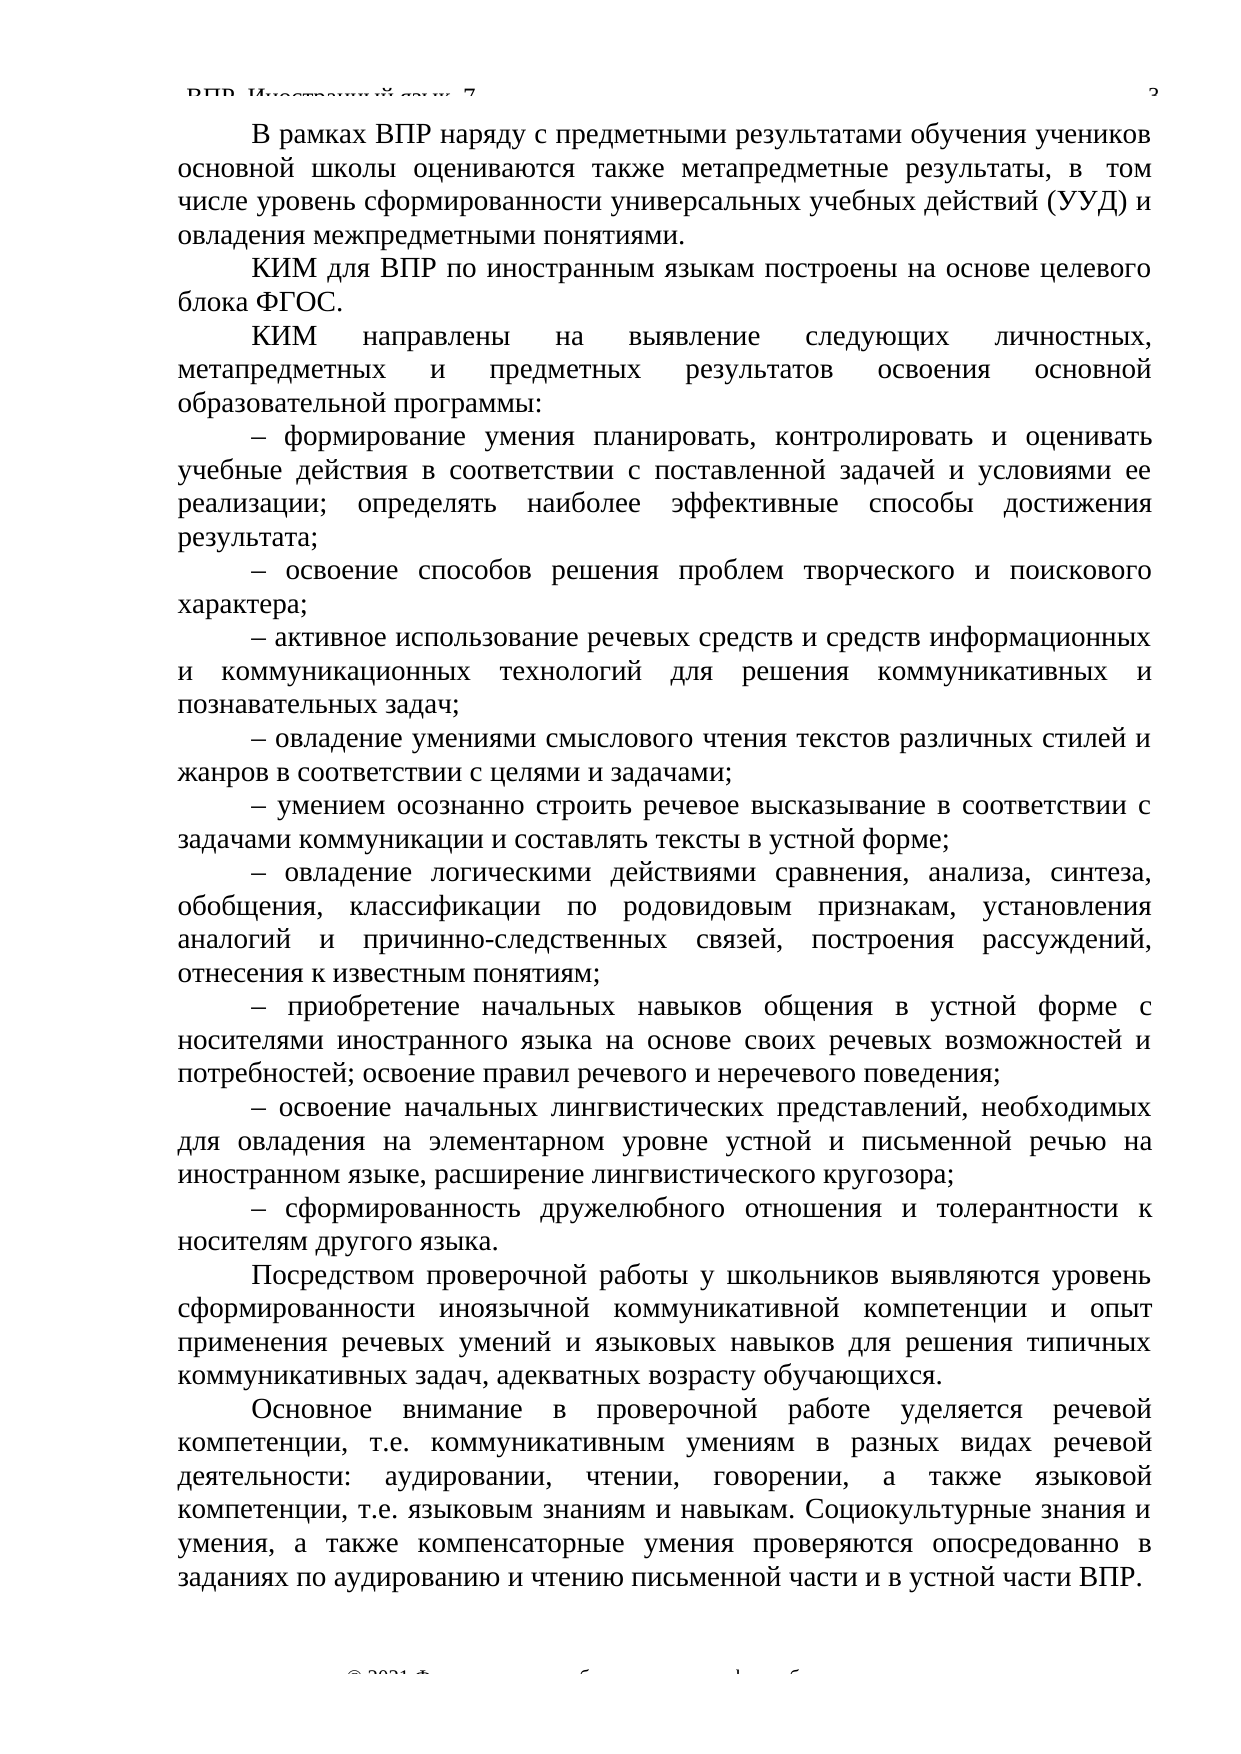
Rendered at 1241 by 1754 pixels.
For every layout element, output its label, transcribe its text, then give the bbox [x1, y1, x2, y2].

list активное использование речевых средств и средств информационных и коммуникационных технологий для решения коммуникативных и познавательных задач; [177, 619, 1152, 720]
text Основное внимание в проверочной работе уделяется речевой компетенции, т.е. коммуникативным умениям в разных видах речевой деятельности: аудировании, чтении, говорении, а также языковой компетенции, т.е. языковым знаниям и навыкам. Социокультурные знания и умения, а также компенсаторные умения проверяются опосредованно в заданиях по аудированию и чтению письменной части и в устной части ВПР. [177, 1391, 1152, 1592]
list формирование умения планировать, контролировать и оценивать учебные действия в соответствии с поставленной задачей и условиями ее реализации; определять наиболее эффективные способы достижения результата; [177, 418, 1152, 552]
list овладение умениями смыслового чтения текстов различных стилей и жанров в соответствии с целями и задачами; [177, 720, 1152, 787]
text Посредством проверочной работы у школьников выявляются уровень сформированности иноязычной коммуникативной компетенции и опыт применения речевых умений и языковых навыков для решения типичных коммуникативных задач, адекватных возрасту обучающихся. [177, 1257, 1152, 1391]
list умением осознанно строить речевое высказывание в соответствии с задачами коммуникации и составлять тексты в устной форме; [177, 787, 1152, 854]
text В рамках ВПР наряду с предметными результатами обучения учеников основной школы оцениваются также метапредметные результаты, в том числе уровень сформированности универсальных учебных действий (УУД) и овладения межпредметными понятиями. [177, 116, 1152, 251]
list освоение начальных лингвистических представлений, необходимых для овладения на элементарном уровне устной и письменной речью на иностранном языке, расширение лингвистического кругозора; [177, 1089, 1152, 1190]
text КИМ направлены на выявление следующих личностных, метапредметных и предметных результатов освоения основной образовательной программы: [177, 318, 1152, 418]
list приобретение начальных навыков общения в устной форме с носителями иностранного языка на основе своих речевых возможностей и потребностей; освоение правил речевого и неречевого поведения; [177, 988, 1152, 1089]
text КИМ для ВПР по иностранным языкам построены на основе целевого блока ФГОС. [177, 251, 1152, 318]
list сформированность дружелюбного отношения и толерантности к носителям другого языка. [177, 1190, 1152, 1257]
list освоение способов решения проблем творческого и поискового характера; [177, 552, 1152, 619]
list овладение логическими действиями сравнения, анализа, синтеза, обобщения, классификации по родовидовым признакам, установления аналогий и причинно-следственных связей, построения рассуждений, отнесения к известным понятиям; [177, 854, 1152, 988]
